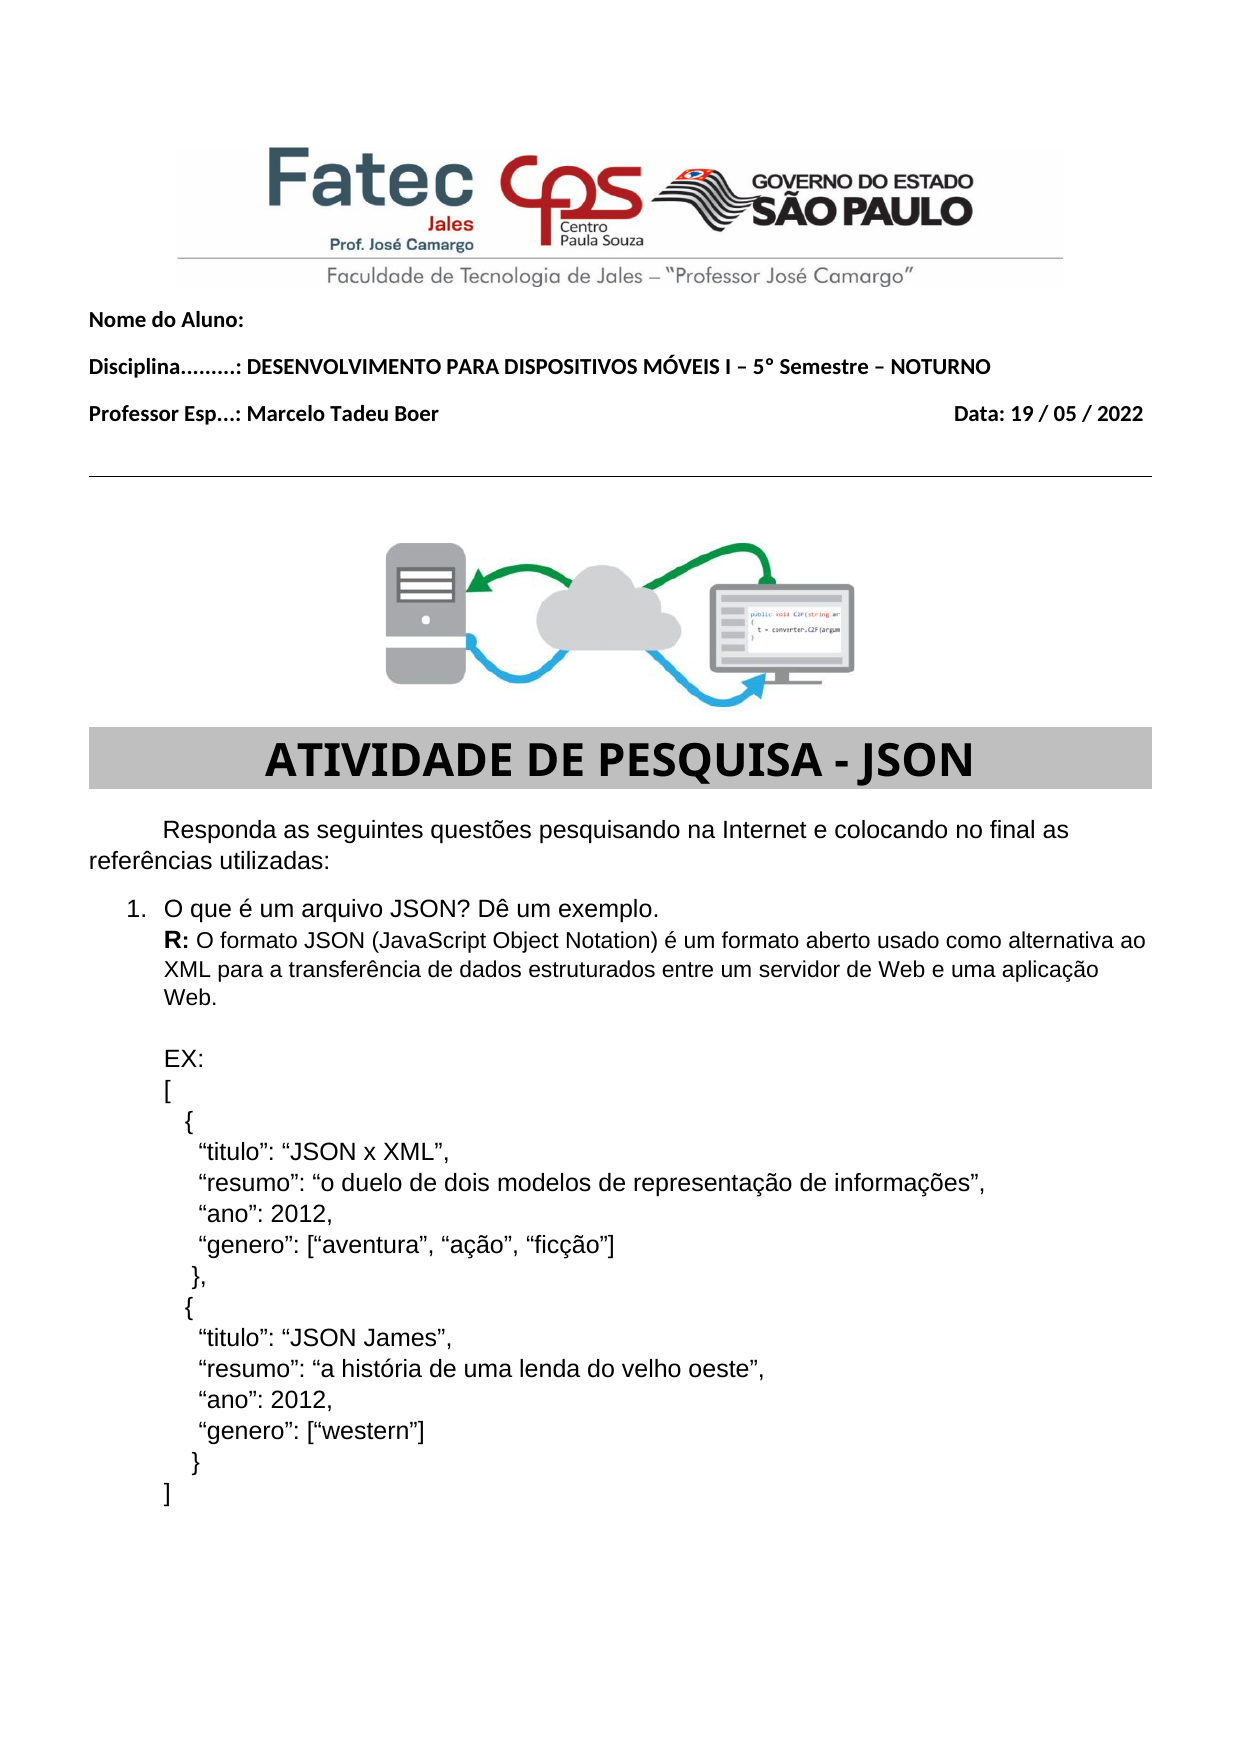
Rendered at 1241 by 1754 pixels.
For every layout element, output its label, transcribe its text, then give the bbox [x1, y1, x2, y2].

list R: O formato JSON (JavaScript Object Notation) é um formato aberto usado como alternativa ao XML para a transferência de dados estruturados entre um servidor de Web e uma aplicação Web. [164, 925, 1152, 1011]
list { [164, 1106, 1152, 1135]
list ] [164, 1478, 1152, 1507]
list } [164, 1447, 1152, 1476]
text Professor Esp...: Marcelo Tadeu Boer Data: 19 / 05 / 2022 [89, 399, 1152, 427]
list “titulo”: “JSON James”, [164, 1323, 1152, 1352]
picture [385, 543, 855, 707]
list “genero”: [“aventura”, “ação”, “ficção”] [164, 1230, 1152, 1259]
list O que é um arquivo JSON? Dê um exemplo.​ [126, 894, 1152, 923]
text ATIVIDADE DE PESQUISA - JSON [89, 727, 1152, 789]
text Disciplina.........: DESENVOLVIMENTO PARA DISPOSITIVOS MÓVEIS I – 5º Semestre – NOTURNO [89, 352, 1152, 381]
list “resumo”: “o duelo de dois modelos de representação de informações”, [164, 1168, 1152, 1197]
list “ano”: 2012, [164, 1199, 1152, 1228]
list [ [164, 1075, 1152, 1104]
text Nome do Aluno: [89, 306, 1152, 334]
list “titulo”: “JSON x XML”, [164, 1137, 1152, 1166]
picture [177, 147, 1063, 287]
list “resumo”: “a história de uma lenda do velho oeste”, [164, 1354, 1152, 1383]
list EX: [164, 1044, 1152, 1073]
list “ano”: 2012, [164, 1385, 1152, 1414]
text Responda as seguintes questões pesquisando na Internet e colocando no final as referências utilizadas: [89, 815, 1152, 875]
list }, [164, 1261, 1152, 1290]
list { [164, 1292, 1152, 1321]
list “genero”: [“western”] [164, 1416, 1152, 1445]
